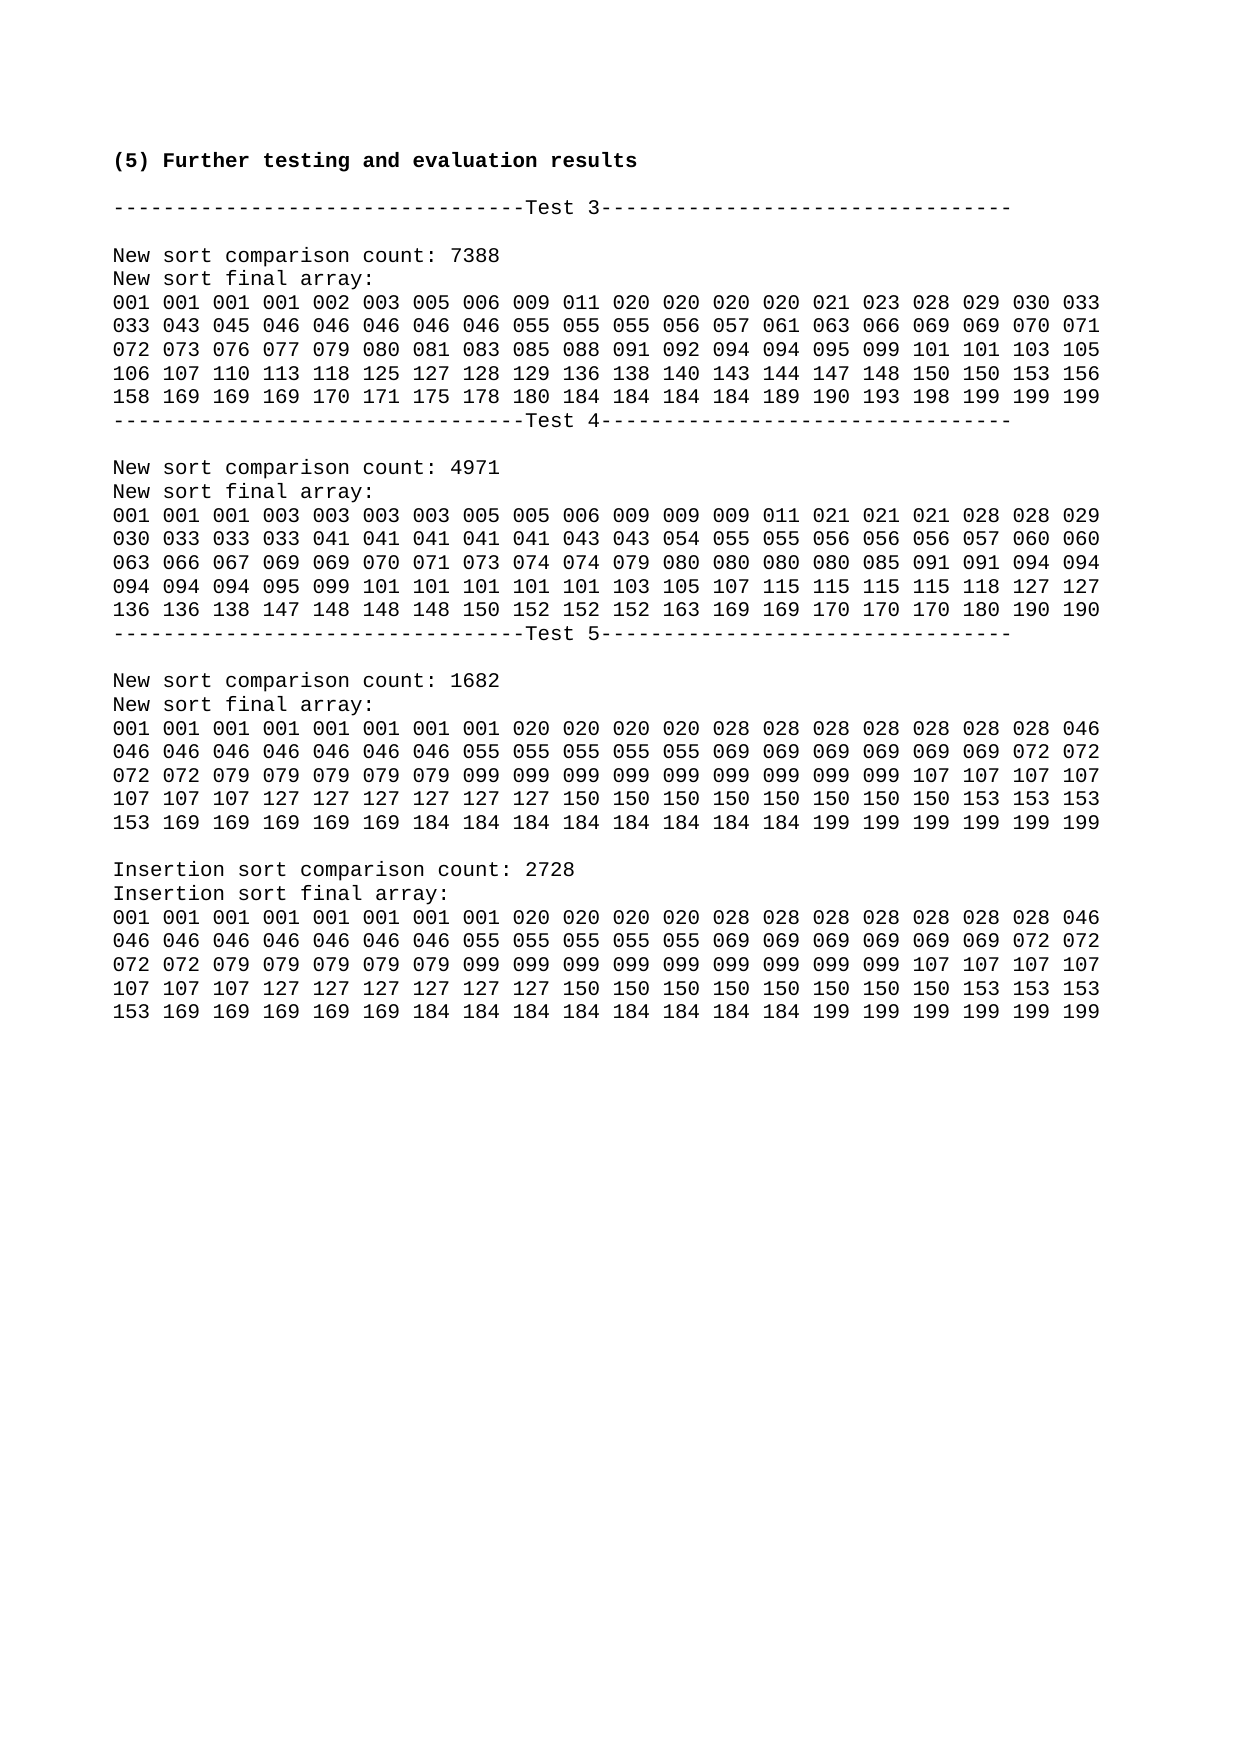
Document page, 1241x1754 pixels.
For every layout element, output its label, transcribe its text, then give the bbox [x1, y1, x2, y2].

text 001 001 001 001 001 001 001 001 020 020 020 020 028 028 028 028 028 028 028 046 [112, 907, 1128, 930]
text 106 107 110 113 118 125 127 128 129 136 138 140 143 144 147 148 150 150 153 156 [112, 363, 1128, 386]
text New sort comparison count: 1682 [112, 670, 1128, 694]
text 107 107 107 127 127 127 127 127 127 150 150 150 150 150 150 150 150 153 153 153 [112, 978, 1128, 1001]
text 030 033 033 033 041 041 041 041 041 043 043 054 055 055 056 056 056 057 060 060 [112, 528, 1128, 552]
text ---------------------------------Test 5--------------------------------- [112, 623, 1128, 647]
text 072 073 076 077 079 080 081 083 085 088 091 092 094 094 095 099 101 101 103 105 [112, 339, 1128, 363]
text ---------------------------------Test 3--------------------------------- [112, 197, 1128, 221]
text 153 169 169 169 169 169 184 184 184 184 184 184 184 184 199 199 199 199 199 199 [112, 1001, 1128, 1025]
text 107 107 107 127 127 127 127 127 127 150 150 150 150 150 150 150 150 153 153 153 [112, 788, 1128, 812]
text New sort comparison count: 7388 [112, 244, 1128, 268]
text New sort final array: [112, 481, 1128, 505]
text 063 066 067 069 069 070 071 073 074 074 079 080 080 080 080 085 091 091 094 094 [112, 552, 1128, 576]
text 136 136 138 147 148 148 148 150 152 152 152 163 169 169 170 170 170 180 190 190 [112, 599, 1128, 623]
text 158 169 169 169 170 171 175 178 180 184 184 184 184 189 190 193 198 199 199 199 [112, 386, 1128, 410]
text 001 001 001 003 003 003 003 005 005 006 009 009 009 011 021 021 021 028 028 029 [112, 505, 1128, 528]
text 072 072 079 079 079 079 079 099 099 099 099 099 099 099 099 099 107 107 107 107 [112, 954, 1128, 978]
text Insertion sort comparison count: 2728 [112, 859, 1128, 883]
text 046 046 046 046 046 046 046 055 055 055 055 055 069 069 069 069 069 069 072 072 [112, 930, 1128, 954]
text Insertion sort final array: [112, 883, 1128, 907]
text New sort final array: [112, 694, 1128, 717]
text 046 046 046 046 046 046 046 055 055 055 055 055 069 069 069 069 069 069 072 072 [112, 741, 1128, 765]
text 001 001 001 001 001 001 001 001 020 020 020 020 028 028 028 028 028 028 028 046 [112, 717, 1128, 741]
text 001 001 001 001 002 003 005 006 009 011 020 020 020 020 021 023 028 029 030 033 [112, 292, 1128, 316]
text 153 169 169 169 169 169 184 184 184 184 184 184 184 184 199 199 199 199 199 199 [112, 812, 1128, 836]
text New sort final array: [112, 268, 1128, 292]
text New sort comparison count: 4971 [112, 457, 1128, 481]
text ---------------------------------Test 4--------------------------------- [112, 410, 1128, 434]
text 094 094 094 095 099 101 101 101 101 101 103 105 107 115 115 115 115 118 127 127 [112, 576, 1128, 599]
text 072 072 079 079 079 079 079 099 099 099 099 099 099 099 099 099 107 107 107 107 [112, 765, 1128, 788]
text (5) Further testing and evaluation results [112, 150, 1128, 174]
text 033 043 045 046 046 046 046 046 055 055 055 056 057 061 063 066 069 069 070 071 [112, 316, 1128, 339]
